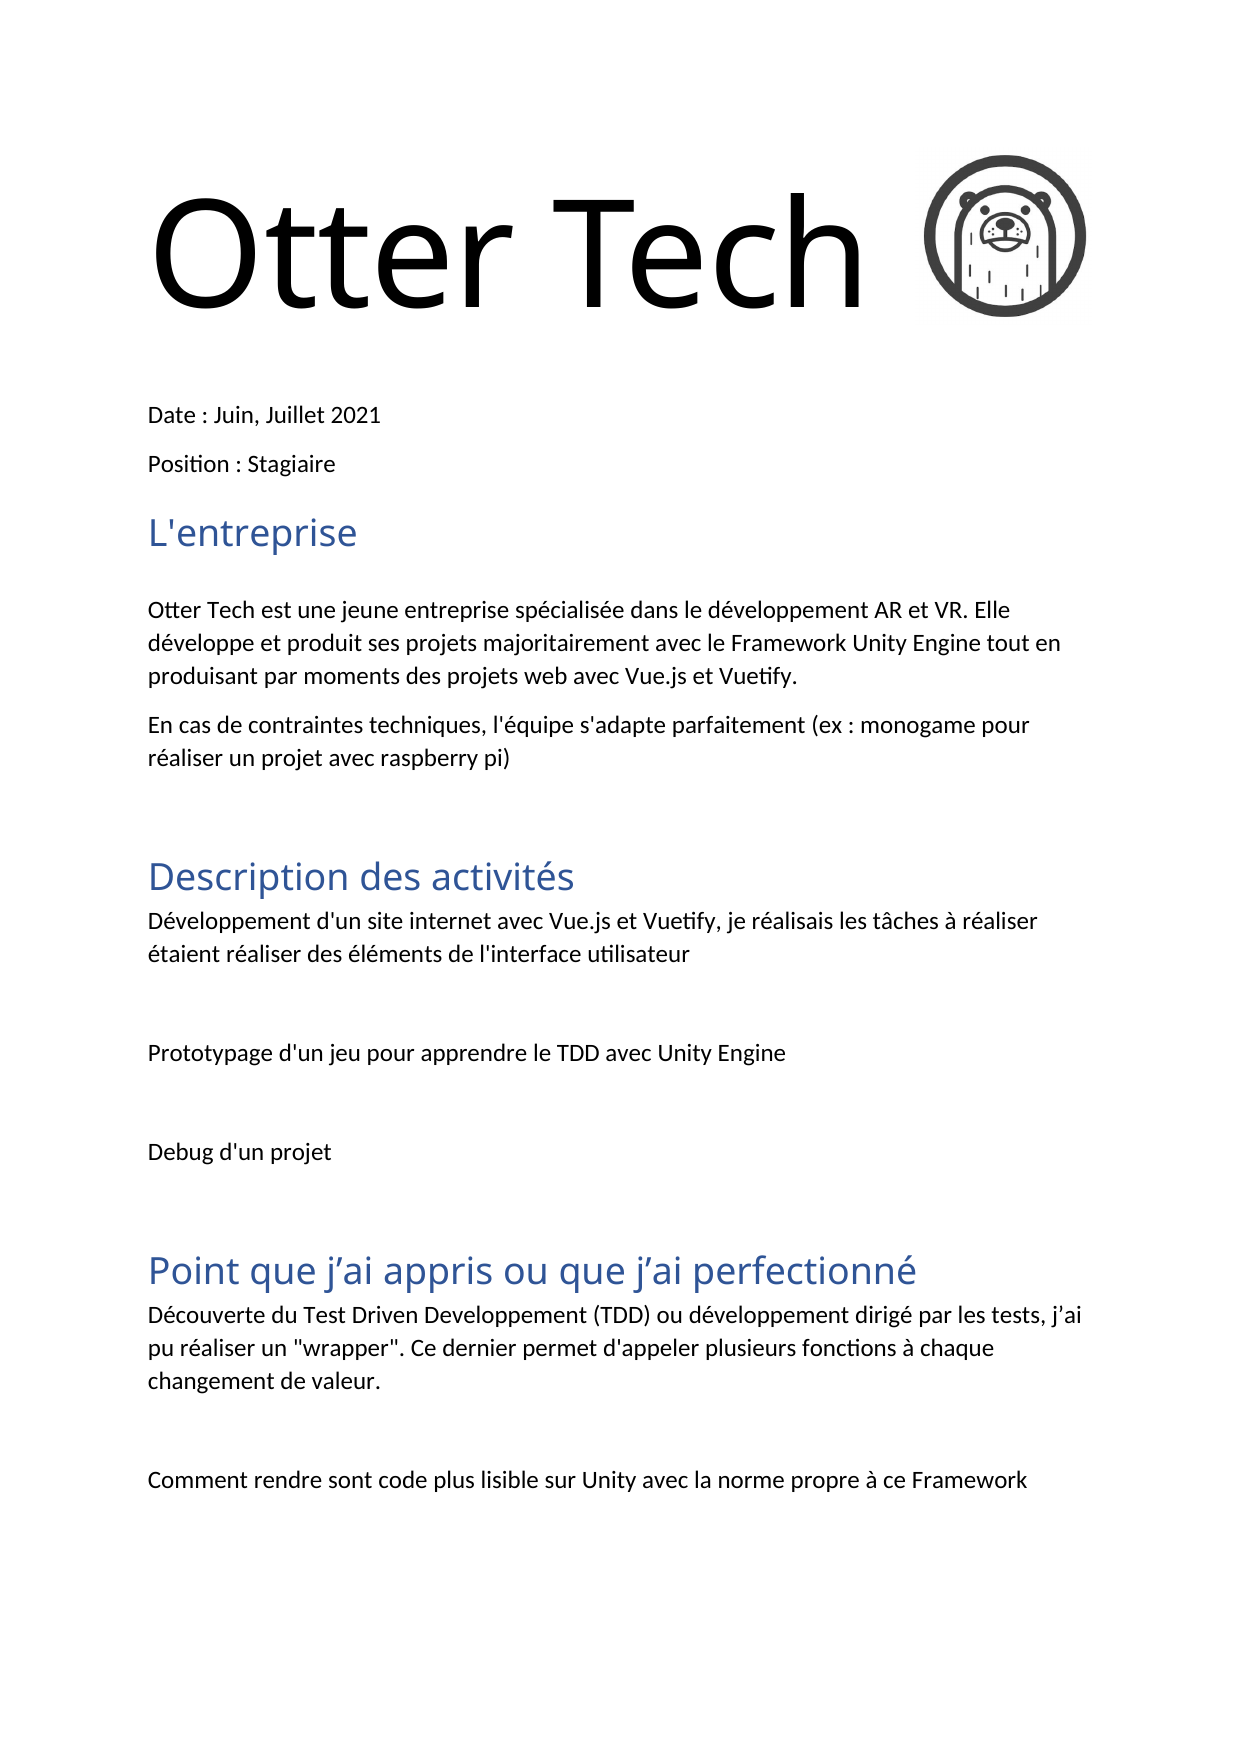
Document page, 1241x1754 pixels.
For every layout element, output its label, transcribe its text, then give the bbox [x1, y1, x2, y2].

text Otter Tech est une jeune entreprise spécialisée dans le développement AR et VR. Elle développe et produit ses projets majoritairement avec le Framework Unity Engine tout en produisant par moments des projets web avec Vue.js et Vuetify. [148, 561, 1093, 691]
text Découverte du Test Driven Developpement (TDD) ou développement dirigé par les tests, j’ai pu réaliser un "wrapper". Ce dernier permet d'appeler plusieurs fonctions à chaque changement de valeur. [148, 1299, 1093, 1395]
text Debug d'un projet [148, 1136, 1093, 1167]
subtitle L'entreprise [148, 506, 1093, 557]
text Comment rendre sont code plus lisible sur Unity avec la norme propre à ce Framework [148, 1464, 1093, 1494]
subtitle Point que j’ai appris ou que j’ai perfectionné [148, 1244, 1093, 1295]
picture [915, 147, 1093, 325]
text Développement d'un site internet avec Vue.js et Vuetify, je réalisais les tâches à réaliser étaient réaliser des éléments de l'interface utilisateur [148, 905, 1093, 969]
text Date : Juin, Juillet 2021 [148, 399, 1093, 429]
title Otter Tech [148, 148, 1093, 352]
subtitle Description des activités [148, 850, 1093, 901]
text En cas de contraintes techniques, l'équipe s'adapte parfaitement (ex : monogame pour réaliser un projet avec raspberry pi) [148, 710, 1093, 773]
text Position : Stagiaire [148, 448, 1093, 479]
text Prototypage d'un jeu pour apprendre le TDD avec Unity Engine [148, 1037, 1093, 1068]
